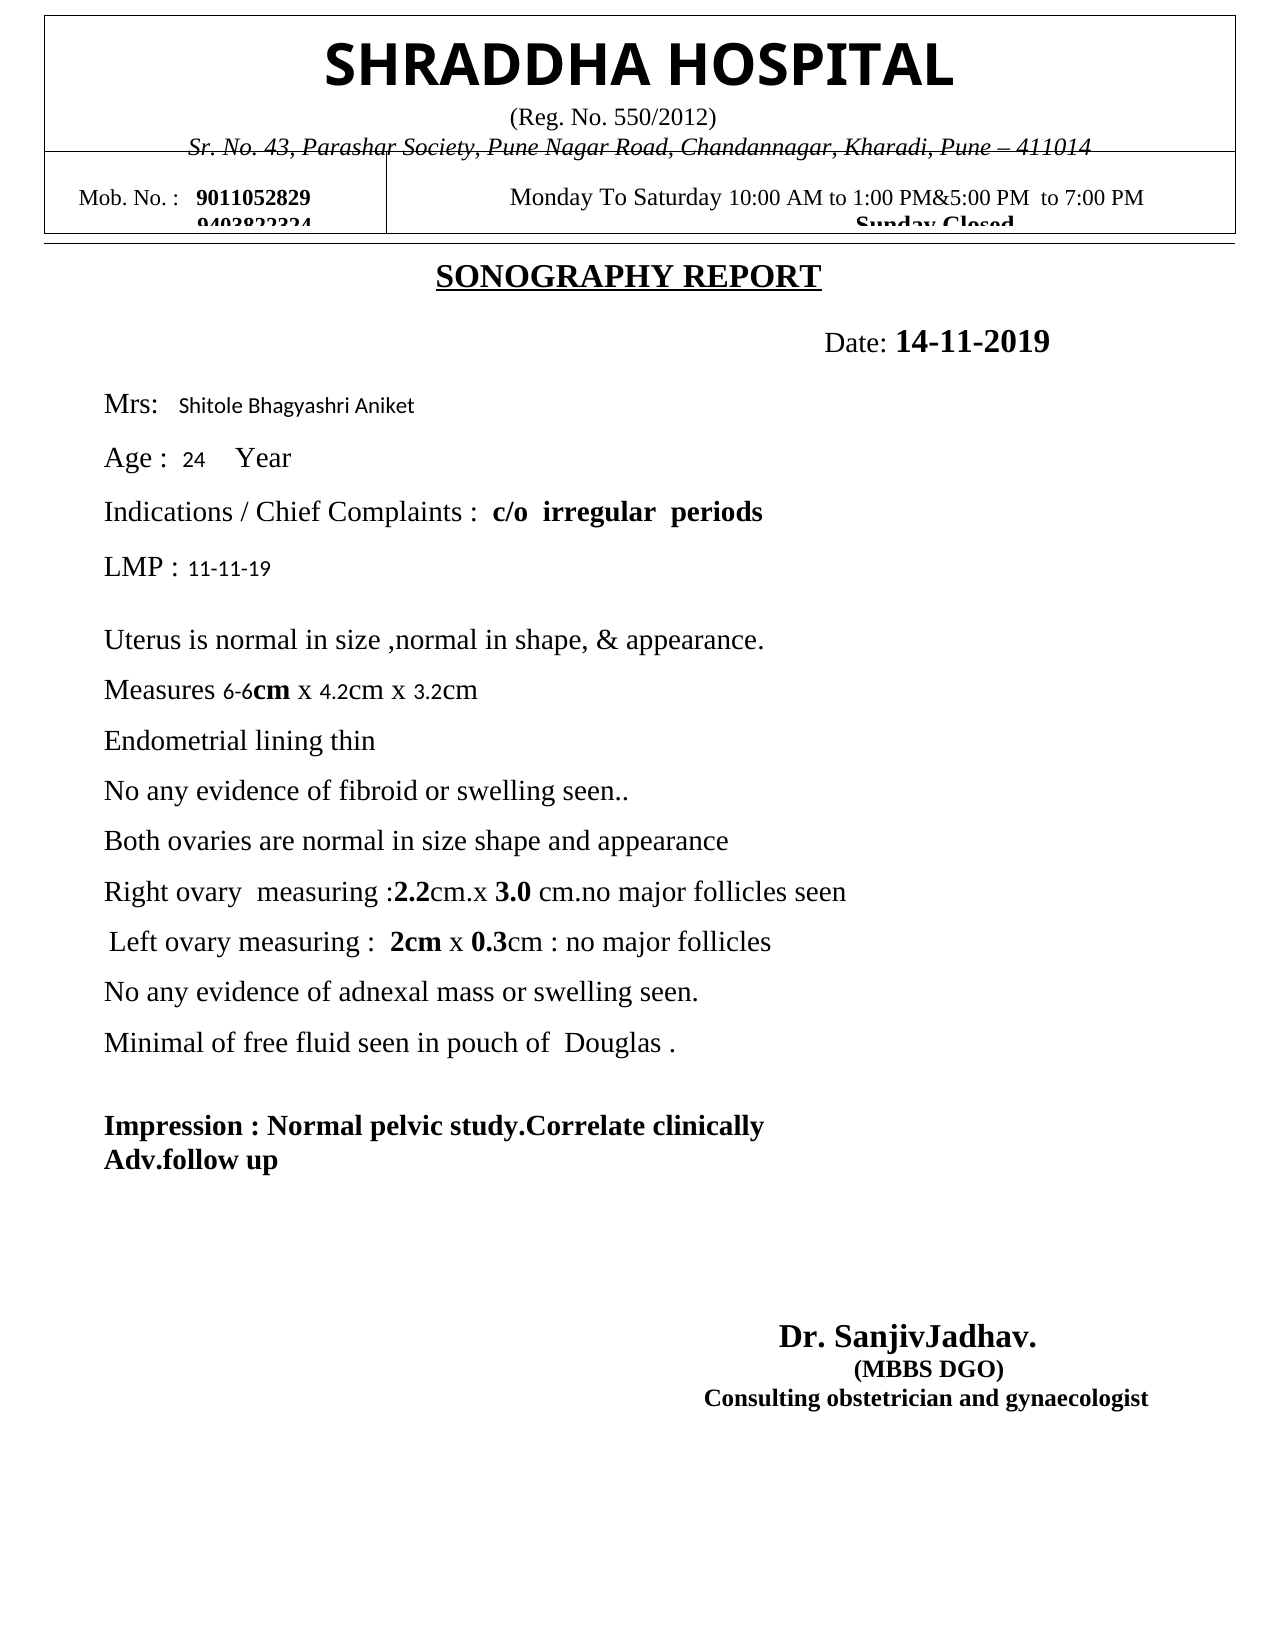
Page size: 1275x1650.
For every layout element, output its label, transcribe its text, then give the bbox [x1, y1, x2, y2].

text Minimal of free fluid seen in pouch of Douglas . [28, 1025, 1228, 1058]
text Endometrial lining thin [28, 723, 1228, 756]
text No any evidence of adnexal mass or swelling seen. [28, 974, 1228, 1008]
text SONOGRAPHY REPORT [28, 256, 1228, 294]
text Age : Year [28, 440, 1228, 474]
text Both ovaries are normal in size shape and appearance [28, 823, 1228, 857]
text No any evidence of fibroid or swelling seen.. [28, 773, 1228, 807]
text Measures cm x cm x cm [28, 672, 1228, 706]
text Dr. SanjivJadhav. [703, 1316, 1228, 1354]
text LMP : [28, 549, 1228, 582]
text Left ovary measuring : 2cm x 0.3cm : no major follicles [28, 924, 1228, 958]
text (MBBS DGO) [28, 1354, 1228, 1383]
text Mrs: [28, 386, 1228, 419]
text Date: [28, 321, 1228, 359]
text Adv.follow up [28, 1142, 1228, 1176]
text Indications / Chief Complaints : c/o irregular periods [28, 494, 1228, 528]
text Impression : Normal pelvic study.Correlate clinically [28, 1108, 1228, 1142]
text Uterus is normal in size ,normal in shape, & appearance. [28, 622, 1228, 656]
text Right ovary measuring :2.2cm.x 3.0 cm.no major follicles seen [28, 874, 1228, 907]
text Consulting obstetrician and gynaecologist [703, 1383, 1228, 1412]
